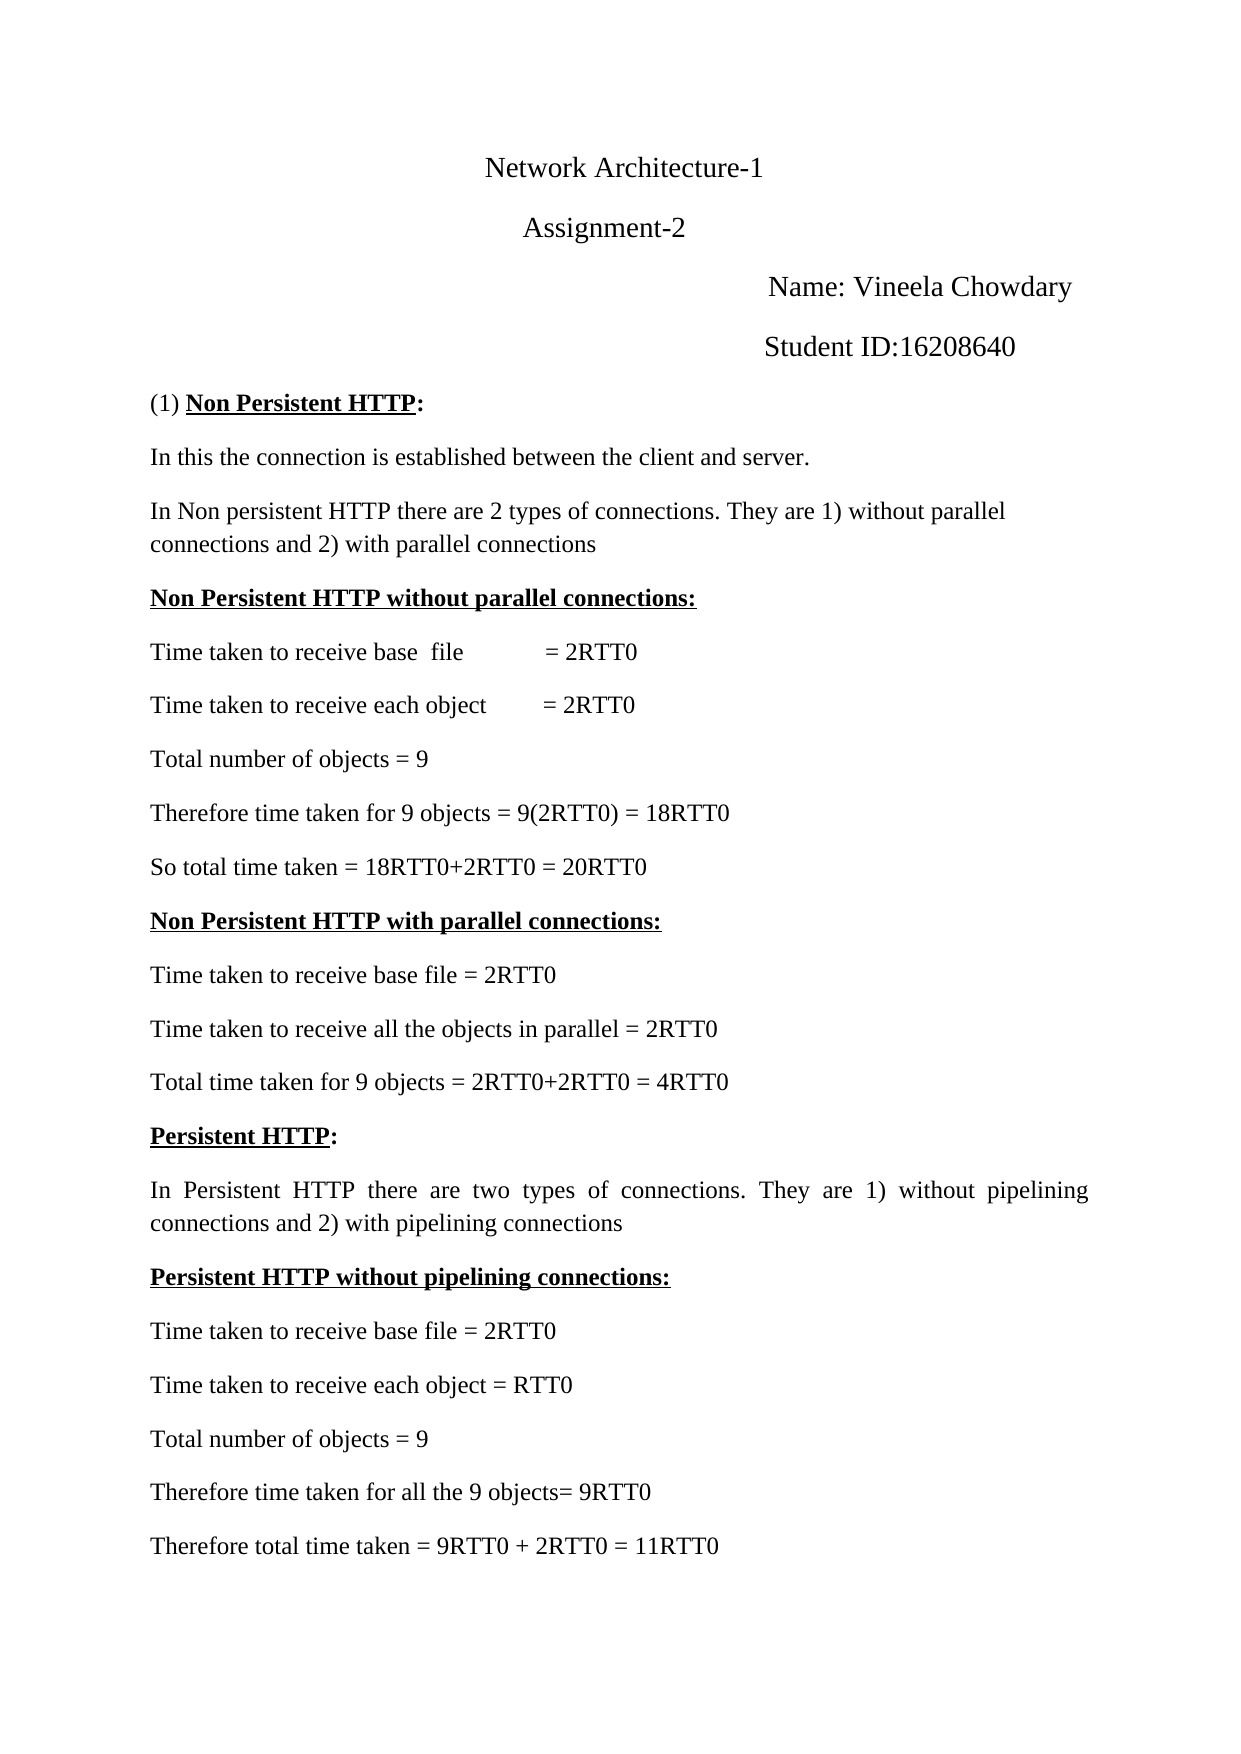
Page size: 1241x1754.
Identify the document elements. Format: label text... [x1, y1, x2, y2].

text Total number of objects = 9 [150, 1424, 1090, 1452]
text Therefore time taken for 9 objects = 9(2RTT0) = 18RTT0 [150, 798, 1090, 827]
text Student ID:16208640 [150, 329, 1090, 362]
text (1) Non Persistent HTTP: [150, 388, 1090, 417]
text Time taken to receive base file = 2RTT0 [150, 960, 1090, 988]
text Time taken to receive each object = RTT0 [150, 1370, 1090, 1398]
text Therefore time taken for all the 9 objects= 9RTT0 [150, 1477, 1090, 1506]
text Time taken to receive each object = 2RTT0 [150, 691, 1090, 719]
text Assignment-2 [150, 210, 1090, 244]
text Network Architecture-1 [150, 150, 1090, 183]
text In Non persistent HTTP there are 2 types of connections. They are 1) without parallel connections and 2) with parallel connections [150, 496, 1090, 558]
text Time taken to receive all the objects in parallel = 2RTT0 [150, 1014, 1090, 1042]
text Persistent HTTP without pipelining connections: [150, 1262, 1090, 1291]
text Non Persistent HTTP with parallel connections: [150, 906, 1090, 935]
text Persistent HTTP: [150, 1121, 1090, 1150]
text In Persistent HTTP there are two types of connections. They are 1) without pipelining connections and 2) with pipelining connections [150, 1175, 1090, 1237]
text Time taken to receive base file = 2RTT0 [150, 1316, 1090, 1345]
text In this the connection is established between the client and server. [150, 442, 1090, 471]
text Total time taken for 9 objects = 2RTT0+2RTT0 = 4RTT0 [150, 1067, 1090, 1096]
text Total number of objects = 9 [150, 744, 1090, 773]
text Name: Vineela Chowdary [150, 269, 1090, 303]
text Non Persistent HTTP without parallel connections: [150, 583, 1090, 612]
text So total time taken = 18RTT0+2RTT0 = 20RTT0 [150, 852, 1090, 881]
text Time taken to receive base file = 2RTT0 [150, 637, 1090, 665]
text Therefore total time taken = 9RTT0 + 2RTT0 = 11RTT0 [150, 1531, 1090, 1560]
